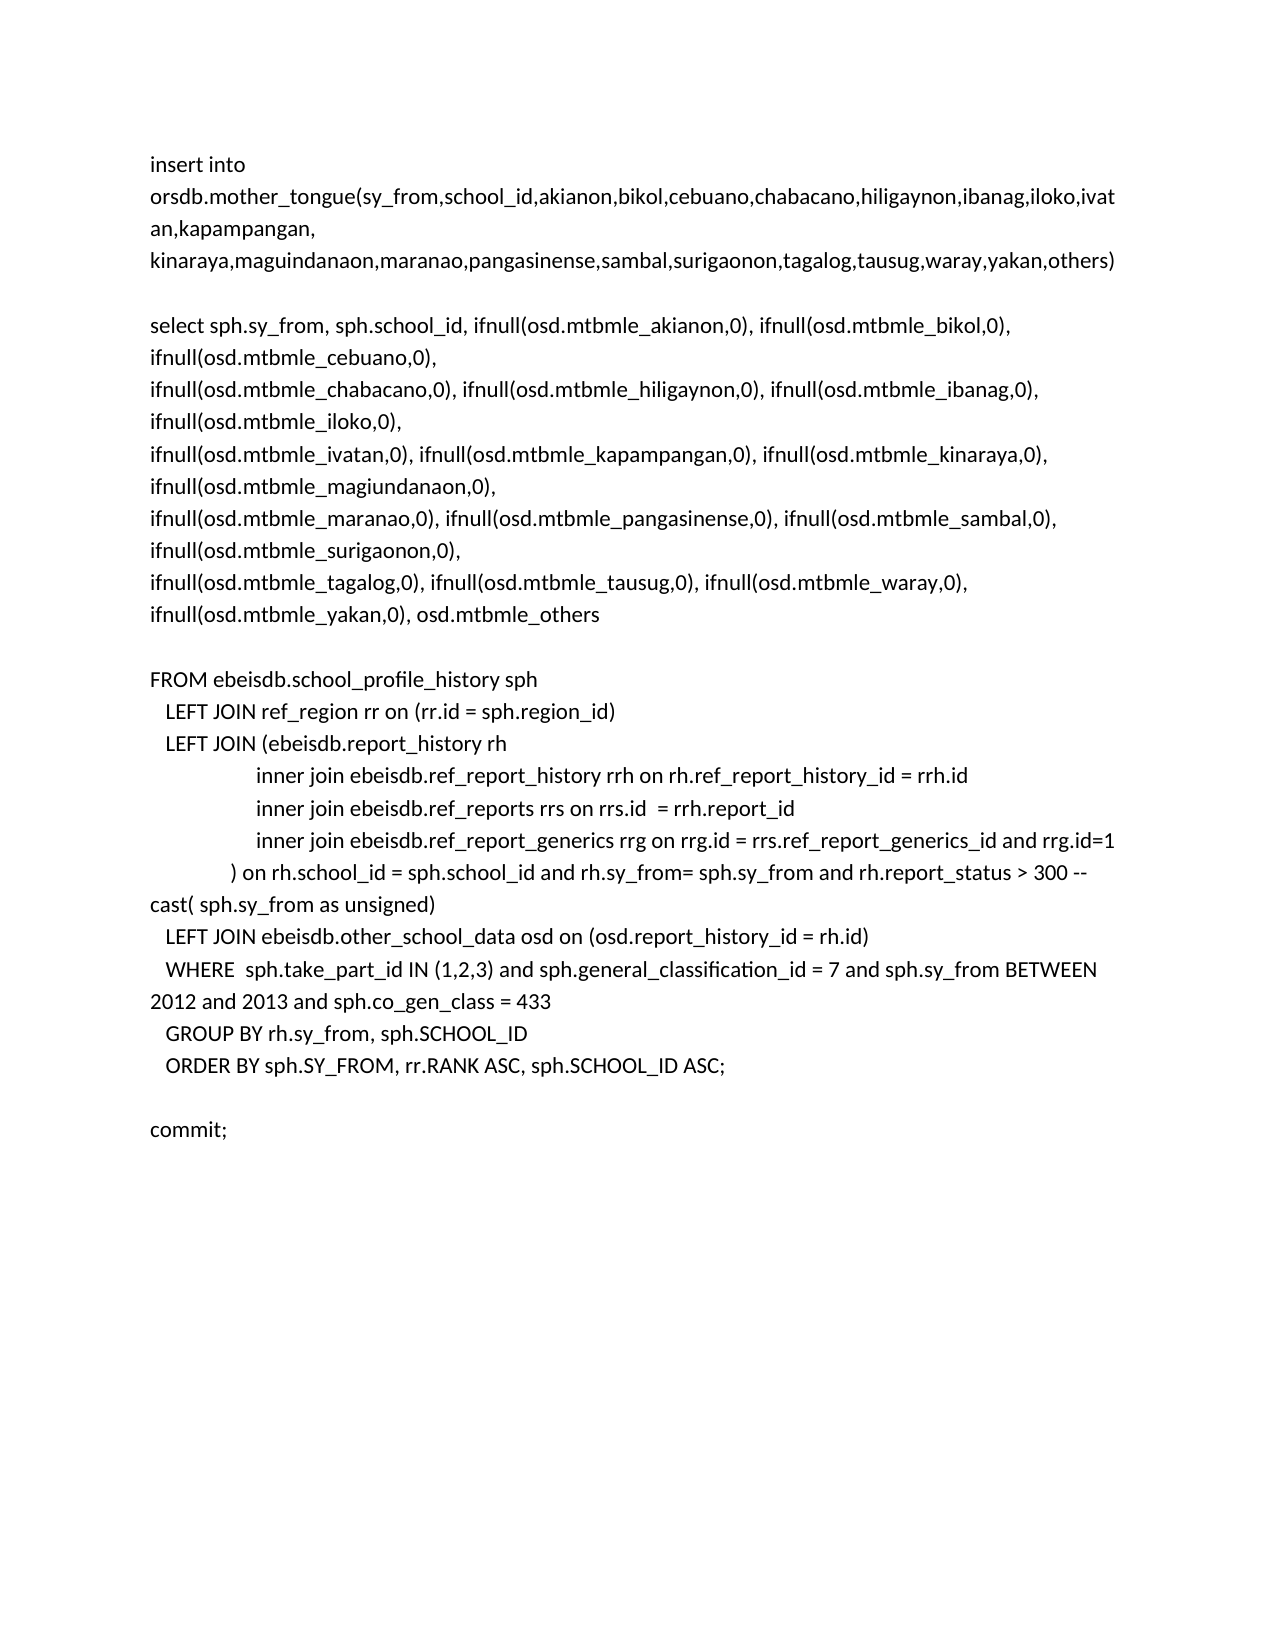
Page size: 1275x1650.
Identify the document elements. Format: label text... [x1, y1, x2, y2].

text kinaraya,maguindanaon,maranao,pangasinense,sambal,surigaonon,tagalog,tausug,waray,yakan,others) [150, 247, 1125, 274]
text LEFT JOIN ref_region rr on (rr.id = sph.region_id) [150, 697, 1125, 725]
text inner join ebeisdb.ref_reports rrs on rrs.id = rrh.report_id [150, 794, 1125, 822]
text FROM ebeisdb.school_profile_history sph [150, 665, 1125, 693]
text ) on rh.school_id = sph.school_id and rh.sy_from= sph.sy_from and rh.report_status > 300 -- cast( sph.sy_from as unsigned) [150, 858, 1125, 918]
text ifnull(osd.mtbmle_maranao,0), ifnull(osd.mtbmle_pangasinense,0), ifnull(osd.mtbmle_sambal,0), ifnull(osd.mtbmle_surigaonon,0), [150, 504, 1125, 564]
text inner join ebeisdb.ref_report_generics rrg on rrg.id = rrs.ref_report_generics_id and rrg.id=1 [150, 826, 1125, 854]
text ORDER BY sph.SY_FROM, rr.RANK ASC, sph.SCHOOL_ID ASC; [150, 1051, 1125, 1079]
text LEFT JOIN ebeisdb.other_school_data osd on (osd.report_history_id = rh.id) [150, 922, 1125, 951]
text insert into orsdb.mother_tongue(sy_from,school_id,akianon,bikol,cebuano,chabacano,hiligaynon,ibanag,iloko,ivatan,kapampangan, [150, 150, 1125, 242]
text WHERE sph.take_part_id IN (1,2,3) and sph.general_classification_id = 7 and sph.sy_from BETWEEN 2012 and 2013 and sph.co_gen_class = 433 [150, 955, 1125, 1015]
text inner join ebeisdb.ref_report_history rrh on rh.ref_report_history_id = rrh.id [150, 762, 1125, 789]
text ifnull(osd.mtbmle_chabacano,0), ifnull(osd.mtbmle_hiligaynon,0), ifnull(osd.mtbmle_ibanag,0), ifnull(osd.mtbmle_iloko,0), [150, 375, 1125, 436]
text ifnull(osd.mtbmle_tagalog,0), ifnull(osd.mtbmle_tausug,0), ifnull(osd.mtbmle_waray,0), ifnull(osd.mtbmle_yakan,0), osd.mtbmle_others [150, 568, 1125, 629]
text LEFT JOIN (ebeisdb.report_history rh [150, 729, 1125, 757]
text select sph.sy_from, sph.school_id, ifnull(osd.mtbmle_akianon,0), ifnull(osd.mtbmle_bikol,0), ifnull(osd.mtbmle_cebuano,0), [150, 311, 1125, 371]
text ifnull(osd.mtbmle_ivatan,0), ifnull(osd.mtbmle_kapampangan,0), ifnull(osd.mtbmle_kinaraya,0), ifnull(osd.mtbmle_magiundanaon,0), [150, 440, 1125, 500]
text GROUP BY rh.sy_from, sph.SCHOOL_ID [150, 1019, 1125, 1047]
text commit; [150, 1116, 1125, 1144]
